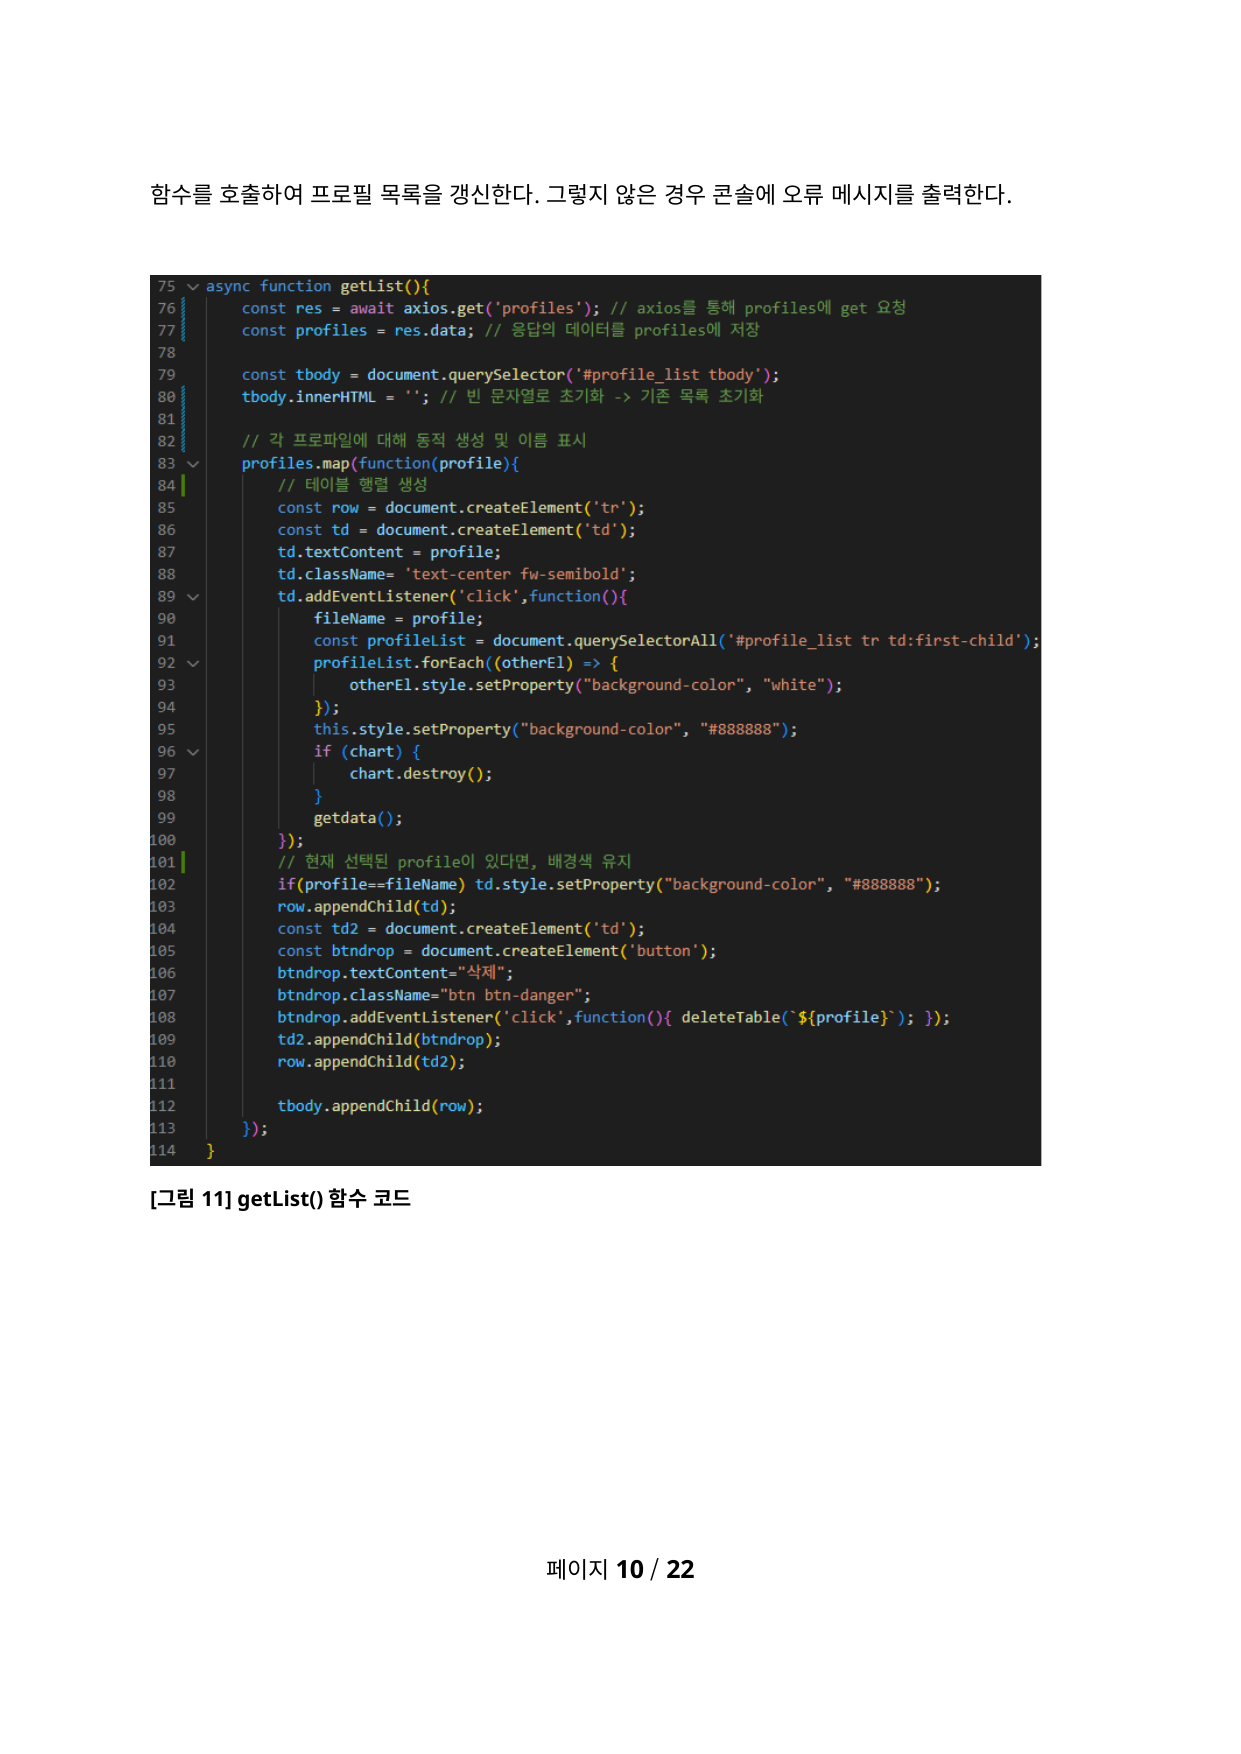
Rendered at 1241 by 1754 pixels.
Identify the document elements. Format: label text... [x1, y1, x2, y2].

text [그림 11] getList() 함수 코드 [150, 1182, 1090, 1212]
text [150, 177, 1090, 211]
picture [150, 275, 1042, 1166]
